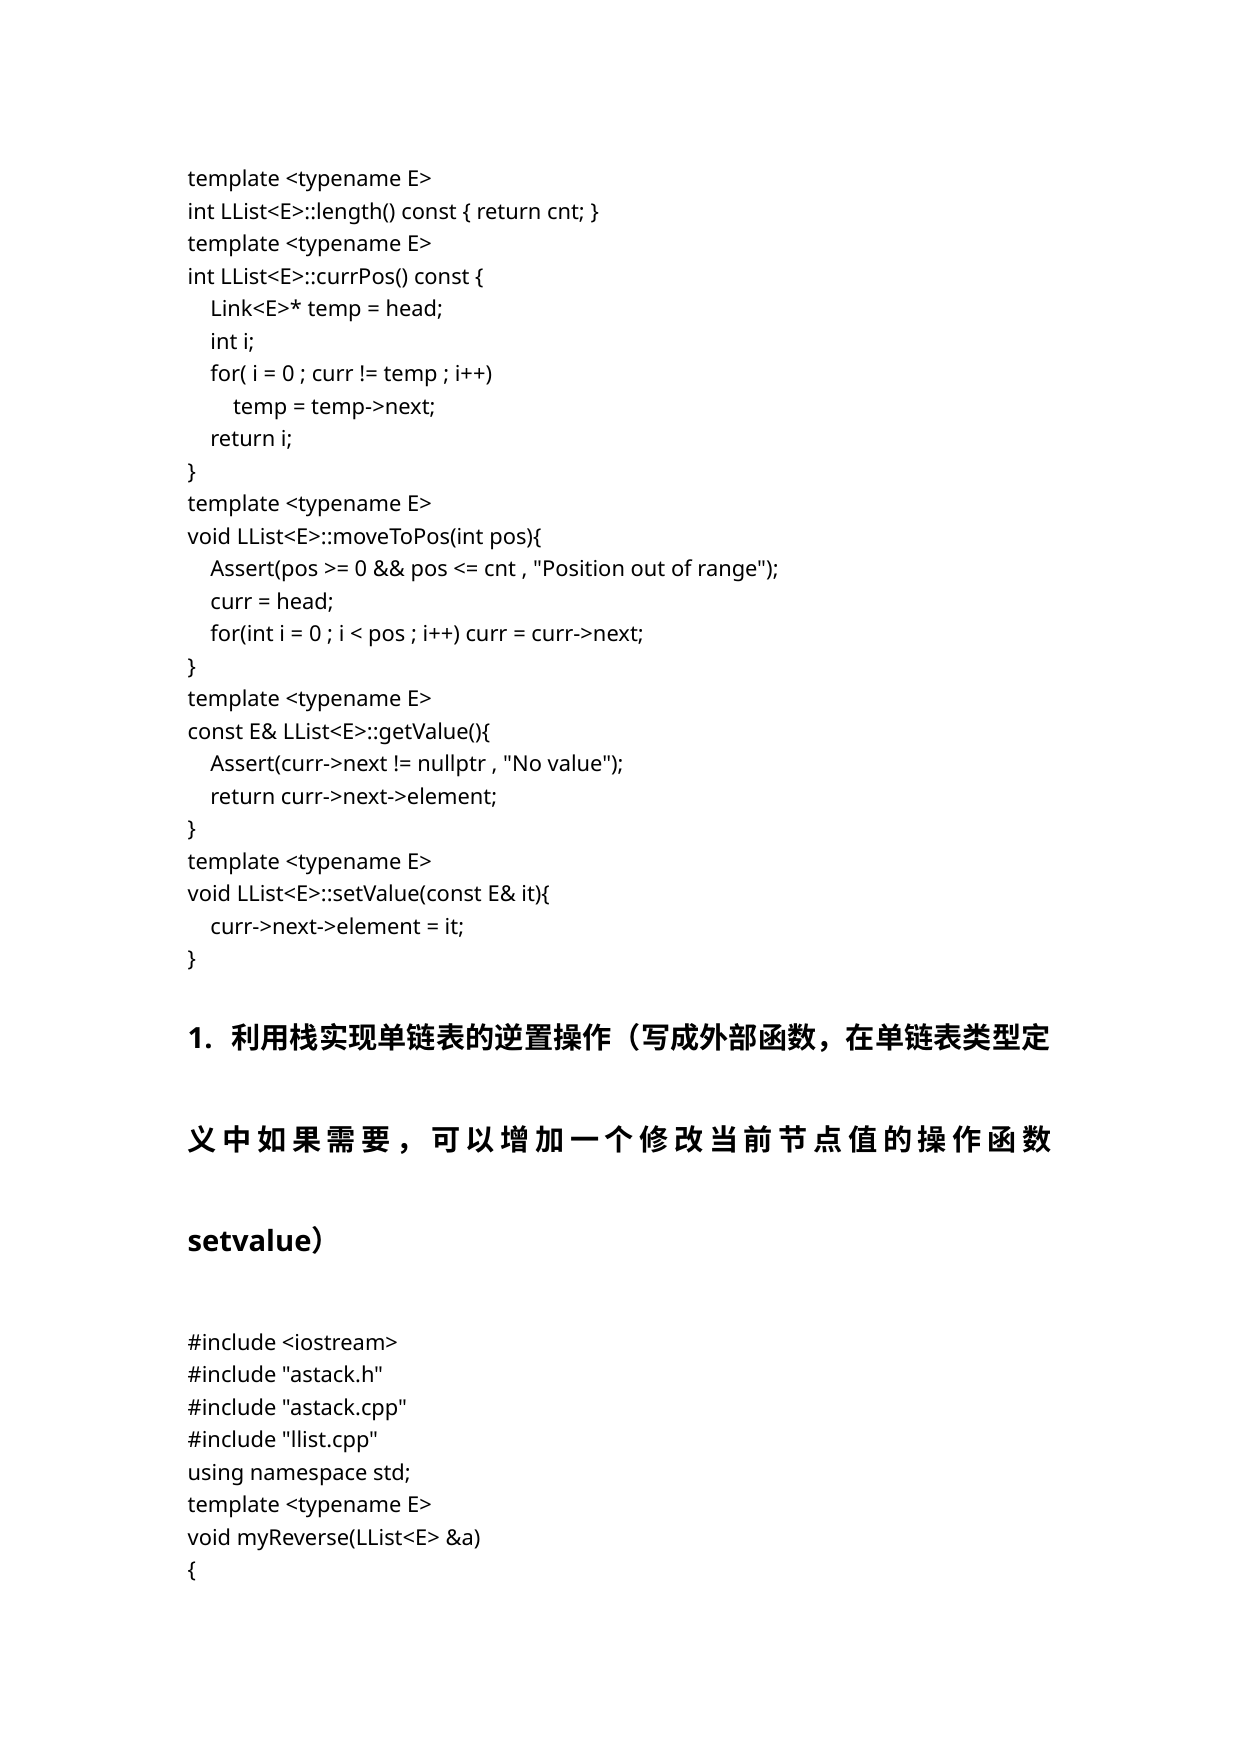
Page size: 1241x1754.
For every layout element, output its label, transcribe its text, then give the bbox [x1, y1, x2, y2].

text template <typename E> [187, 227, 1053, 259]
text void LList<E>::setValue(const E& it){ [187, 877, 1053, 909]
text const E& LList<E>::getValue(){ [187, 714, 1053, 747]
text int LList<E>::length() const { return cnt; } [187, 194, 1053, 227]
text { [187, 1553, 1053, 1585]
text Assert(curr->next != nullptr , "No value"); [187, 747, 1053, 779]
text Link<E>* temp = head; [187, 292, 1053, 324]
text } [187, 454, 1053, 487]
text } [187, 649, 1053, 682]
text return curr->next->element; [187, 779, 1053, 812]
text void myReverse(LList<E> &a) [187, 1520, 1053, 1553]
text int i; [187, 324, 1053, 357]
text Assert(pos >= 0 && pos <= cnt , "Position out of range"); [187, 552, 1053, 584]
text template <typename E> [187, 487, 1053, 519]
text curr->next->element = it; [187, 909, 1053, 942]
text temp = temp->next; [187, 389, 1053, 422]
text for(int i = 0 ; i < pos ; i++) curr = curr->next; [187, 617, 1053, 649]
text return i; [187, 422, 1053, 454]
text #include "astack.cpp" [187, 1390, 1053, 1423]
text template <typename E> [187, 682, 1053, 714]
text for( i = 0 ; curr != temp ; i++) [187, 357, 1053, 389]
text } [187, 812, 1053, 844]
text int LList<E>::currPos() const { [187, 259, 1053, 292]
text template <typename E> [187, 162, 1053, 194]
subtitle 1. 利用栈实现单链表的逆置操作（写成外部函数，在单链表类型定义中如果需要，可以增加一个修改当前节点值的操作函数setvalue） [187, 1004, 1053, 1271]
text using namespace std; [187, 1455, 1053, 1488]
text } [187, 942, 1053, 974]
text #include <iostream> [187, 1325, 1053, 1358]
text template <typename E> [187, 844, 1053, 877]
text #include "llist.cpp" [187, 1423, 1053, 1455]
text void LList<E>::moveToPos(int pos){ [187, 519, 1053, 552]
text curr = head; [187, 584, 1053, 617]
text #include "astack.h" [187, 1358, 1053, 1390]
text template <typename E> [187, 1488, 1053, 1520]
